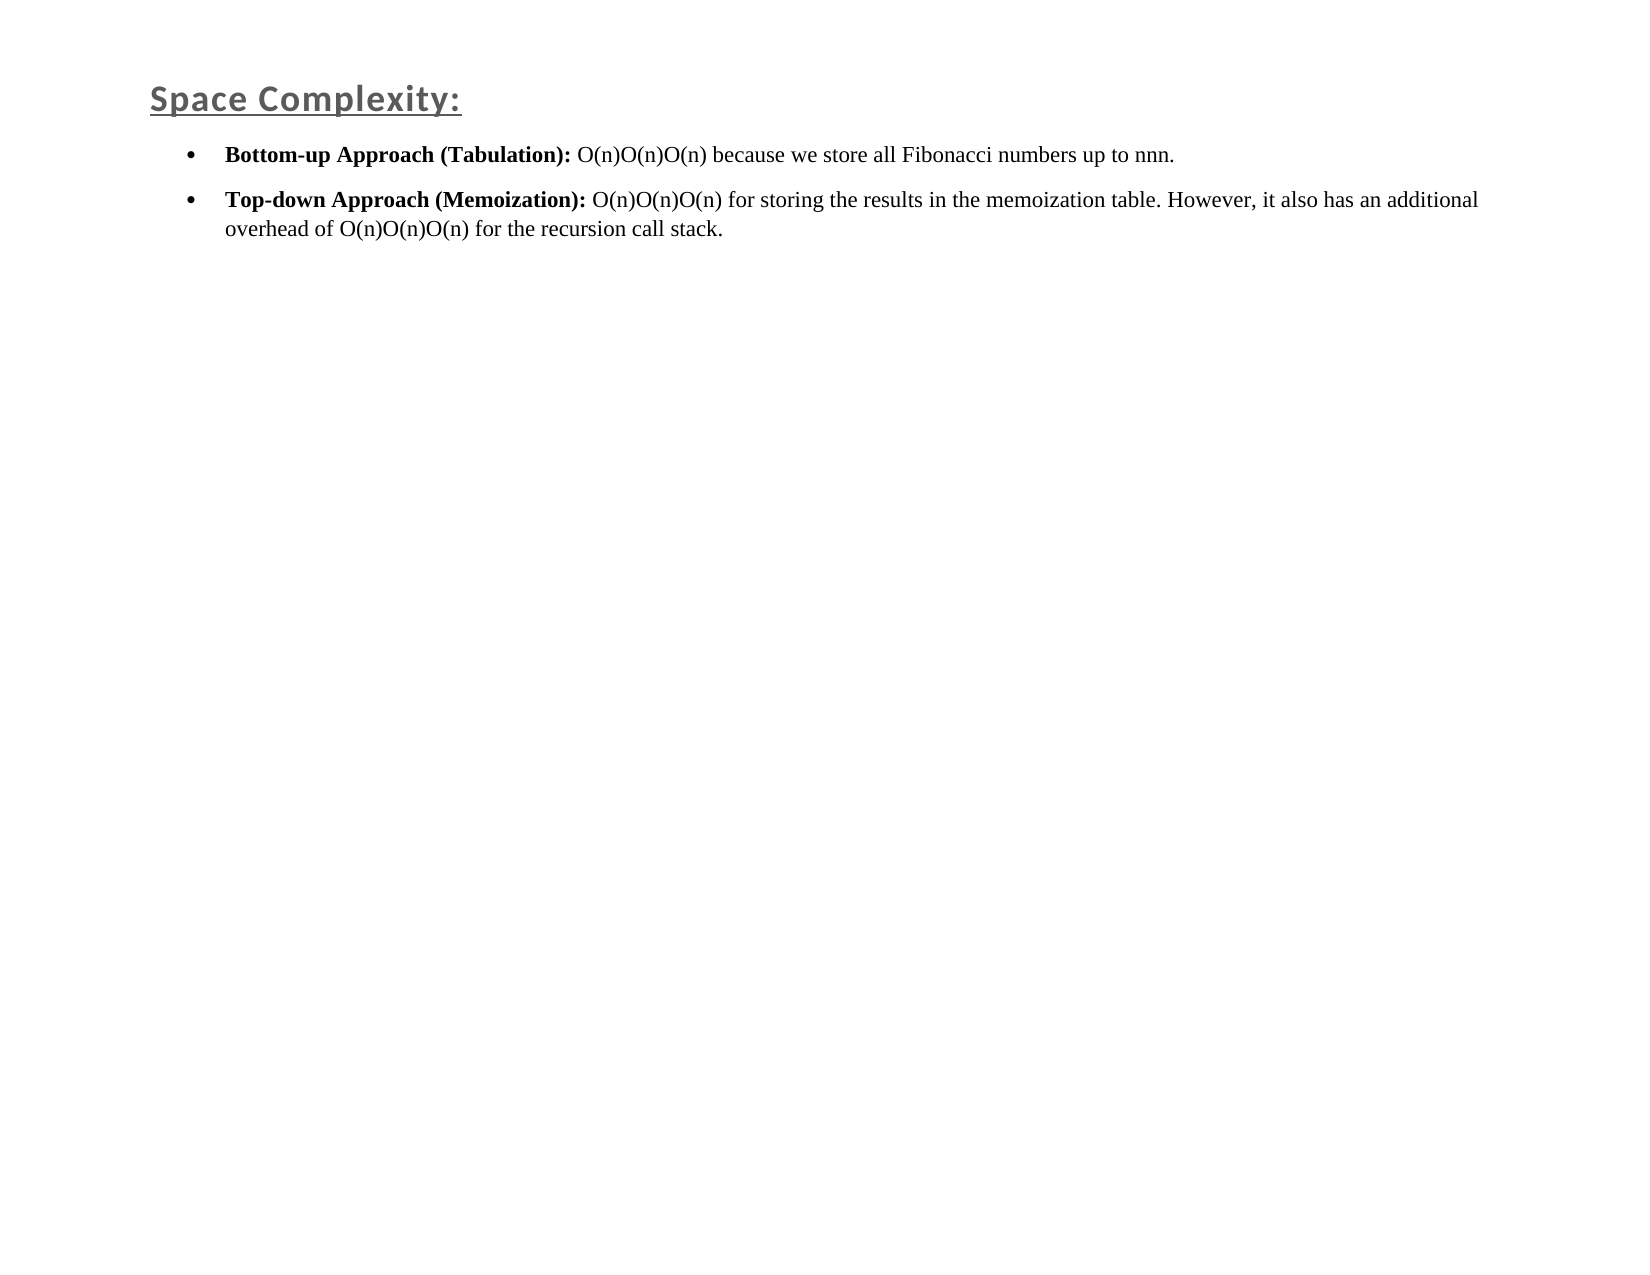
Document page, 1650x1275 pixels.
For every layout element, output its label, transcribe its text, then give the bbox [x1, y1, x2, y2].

list Bottom-up Approach (Tabulation): O(n)O(n)O(n) because we store all Fibonacci numbers up to nnn. [187, 141, 1500, 167]
list Top-down Approach (Memoization): O(n)O(n)O(n) for storing the results in the memoization table. However, it also has an additional overhead of O(n)O(n)O(n) for the recursion call stack. [187, 186, 1500, 241]
subtitle Space Complexity: [150, 75, 1500, 121]
